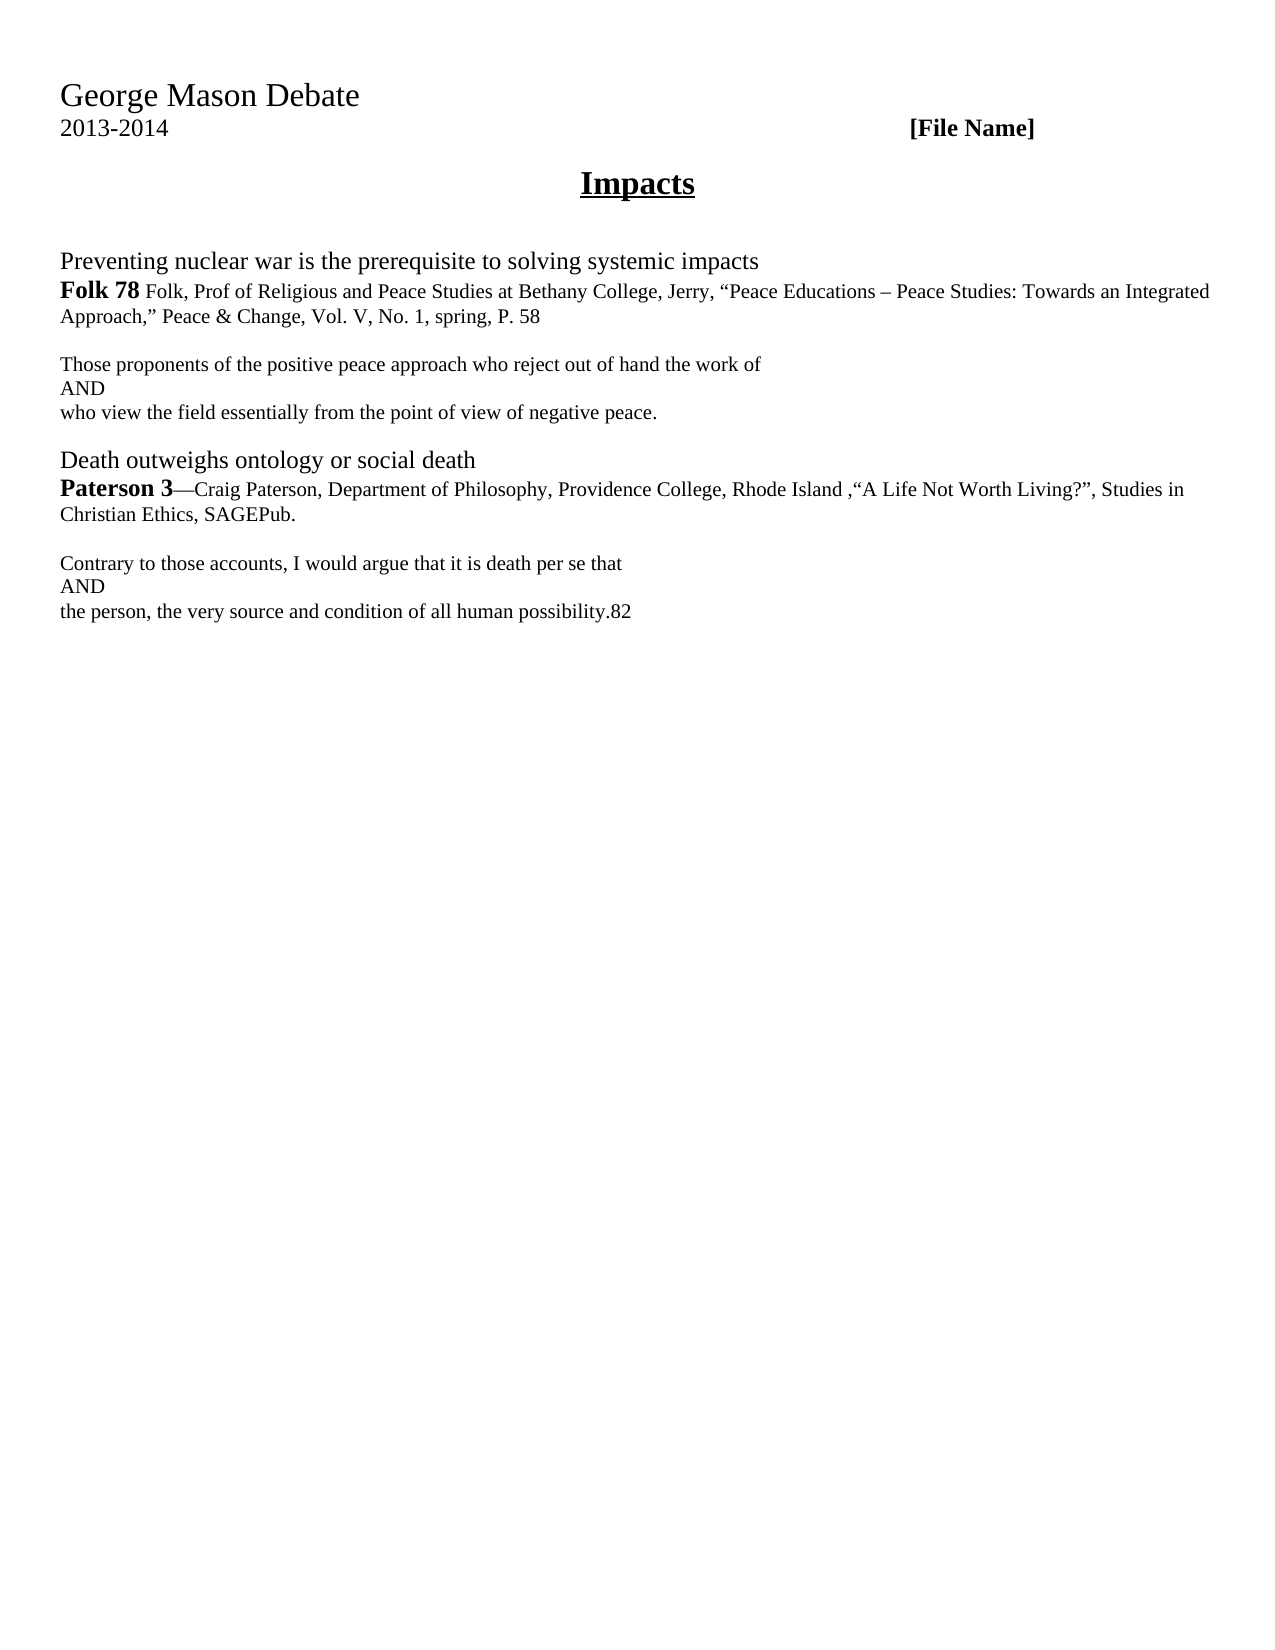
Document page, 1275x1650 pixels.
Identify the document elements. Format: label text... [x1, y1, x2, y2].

text Folk 78 Folk, Prof of Religious and Peace Studies at Bethany College, Jerry, “Peace Educations – Peace Studies: Towards an Integrated Approach,” Peace & Change, Vol. V, No. 1, spring, P. 58 [60, 275, 1215, 328]
text AND [60, 376, 1215, 400]
text Paterson 3—Craig Paterson, Department of Philosophy, Providence College, Rhode Island ,“A Life Not Worth Living?”, Studies in Christian Ethics, SAGEPub. [60, 473, 1215, 526]
subtitle Preventing nuclear war is the prerequisite to solving systemic impacts [60, 246, 1215, 275]
text Contrary to those accounts, I would argue that it is death per se that [60, 550, 1215, 574]
text the person, the very source and condition of all human possibility.82 [60, 598, 1215, 623]
subtitle Impacts [60, 163, 1215, 201]
subtitle Death outweighs ontology or social death [60, 445, 1215, 473]
text Those proponents of the positive peace approach who reject out of hand the work of [60, 352, 1215, 376]
text who view the field essentially from the point of view of negative peace. [60, 400, 1215, 424]
text AND [60, 574, 1215, 598]
